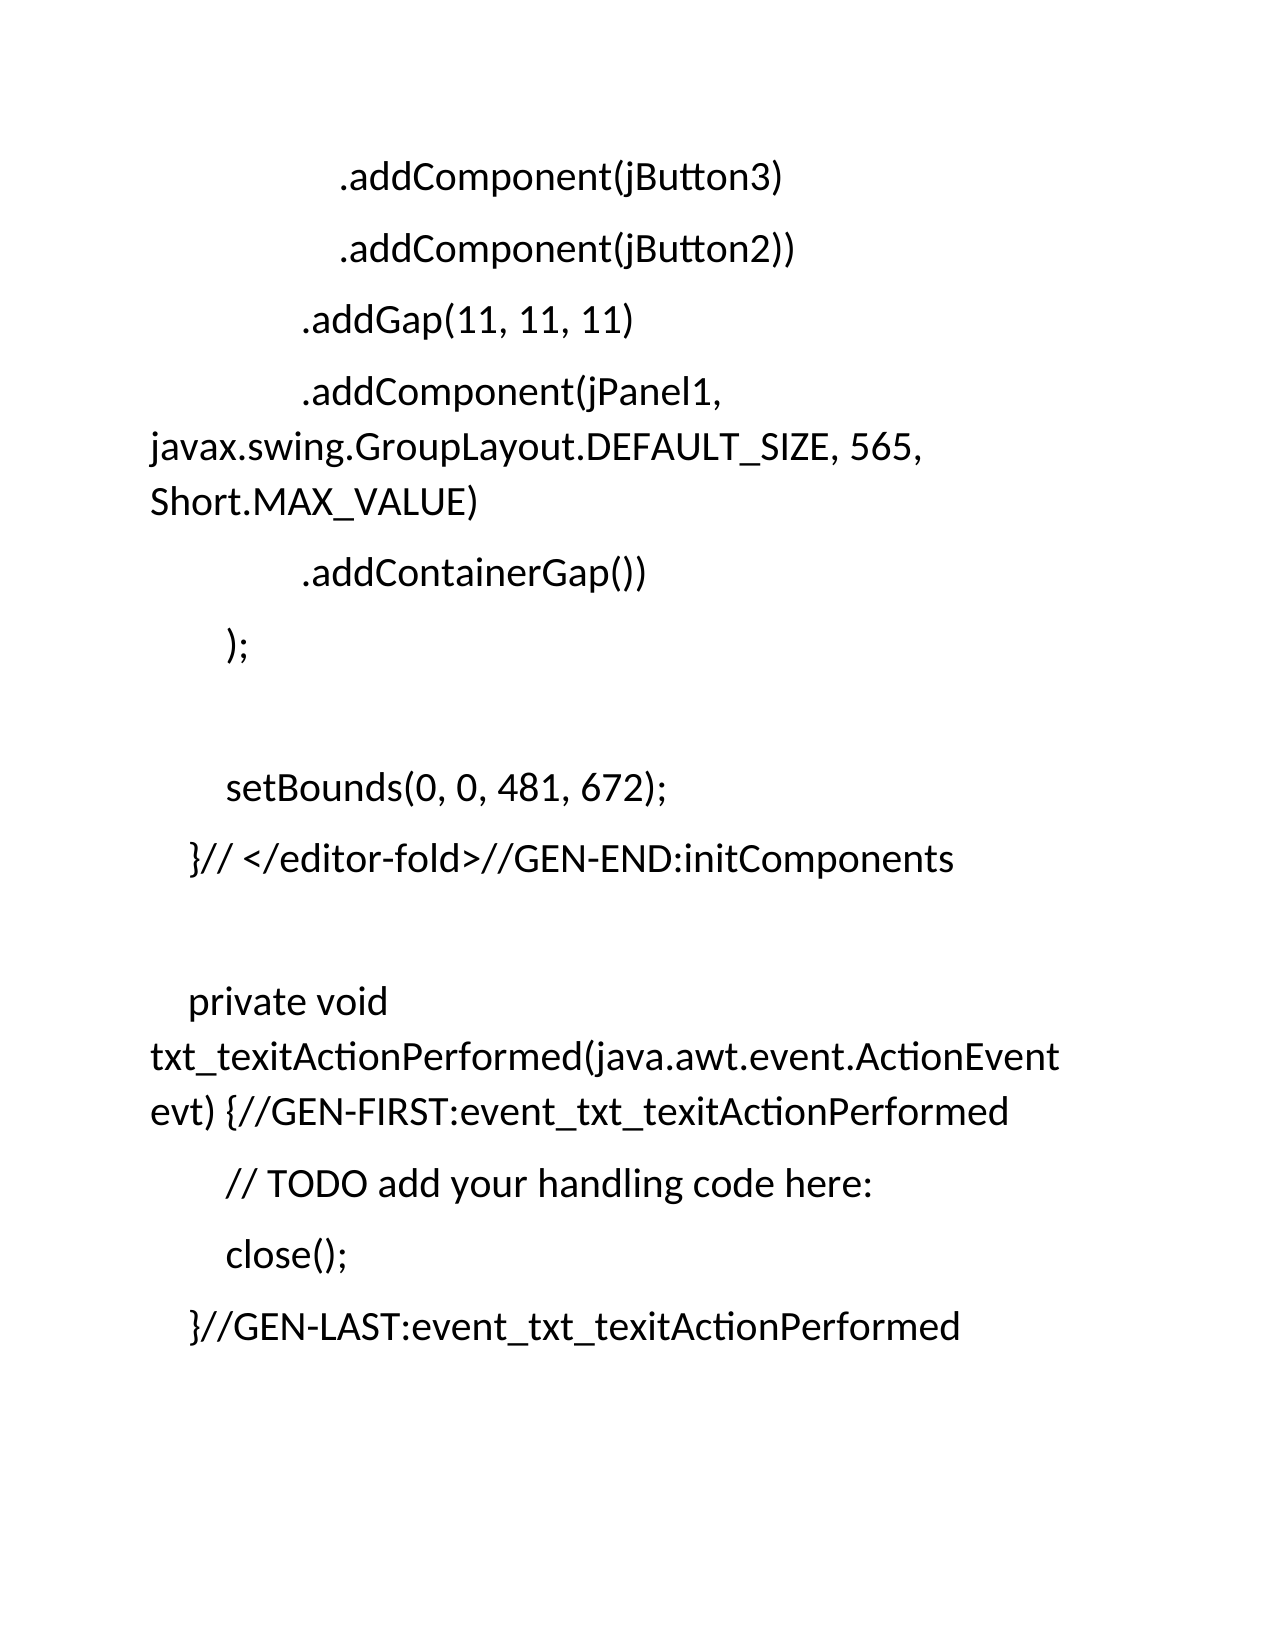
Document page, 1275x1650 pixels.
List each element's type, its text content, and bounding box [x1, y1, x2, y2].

text .addComponent(jButton2)) [150, 222, 1125, 272]
text }//GEN-LAST:event_txt_texitActionPerformed [150, 1300, 1125, 1351]
text .addComponent(jPanel1, javax.swing.GroupLayout.DEFAULT_SIZE, 565, Short.MAX_VALUE) [150, 365, 1125, 525]
text .addContainerGap()) [150, 546, 1125, 597]
text private void txt_texitActionPerformed(java.awt.event.ActionEvent evt) {//GEN-FIRST:event_txt_texitActionPerformed [150, 975, 1125, 1136]
text ); [150, 618, 1125, 668]
text }// </editor-fold>//GEN-END:initComponents [150, 832, 1125, 883]
text setBounds(0, 0, 481, 672); [150, 761, 1125, 812]
text close(); [150, 1228, 1125, 1279]
text .addComponent(jButton3) [150, 150, 1125, 201]
text .addGap(11, 11, 11) [150, 293, 1125, 344]
text // TODO add your handling code here: [150, 1157, 1125, 1208]
